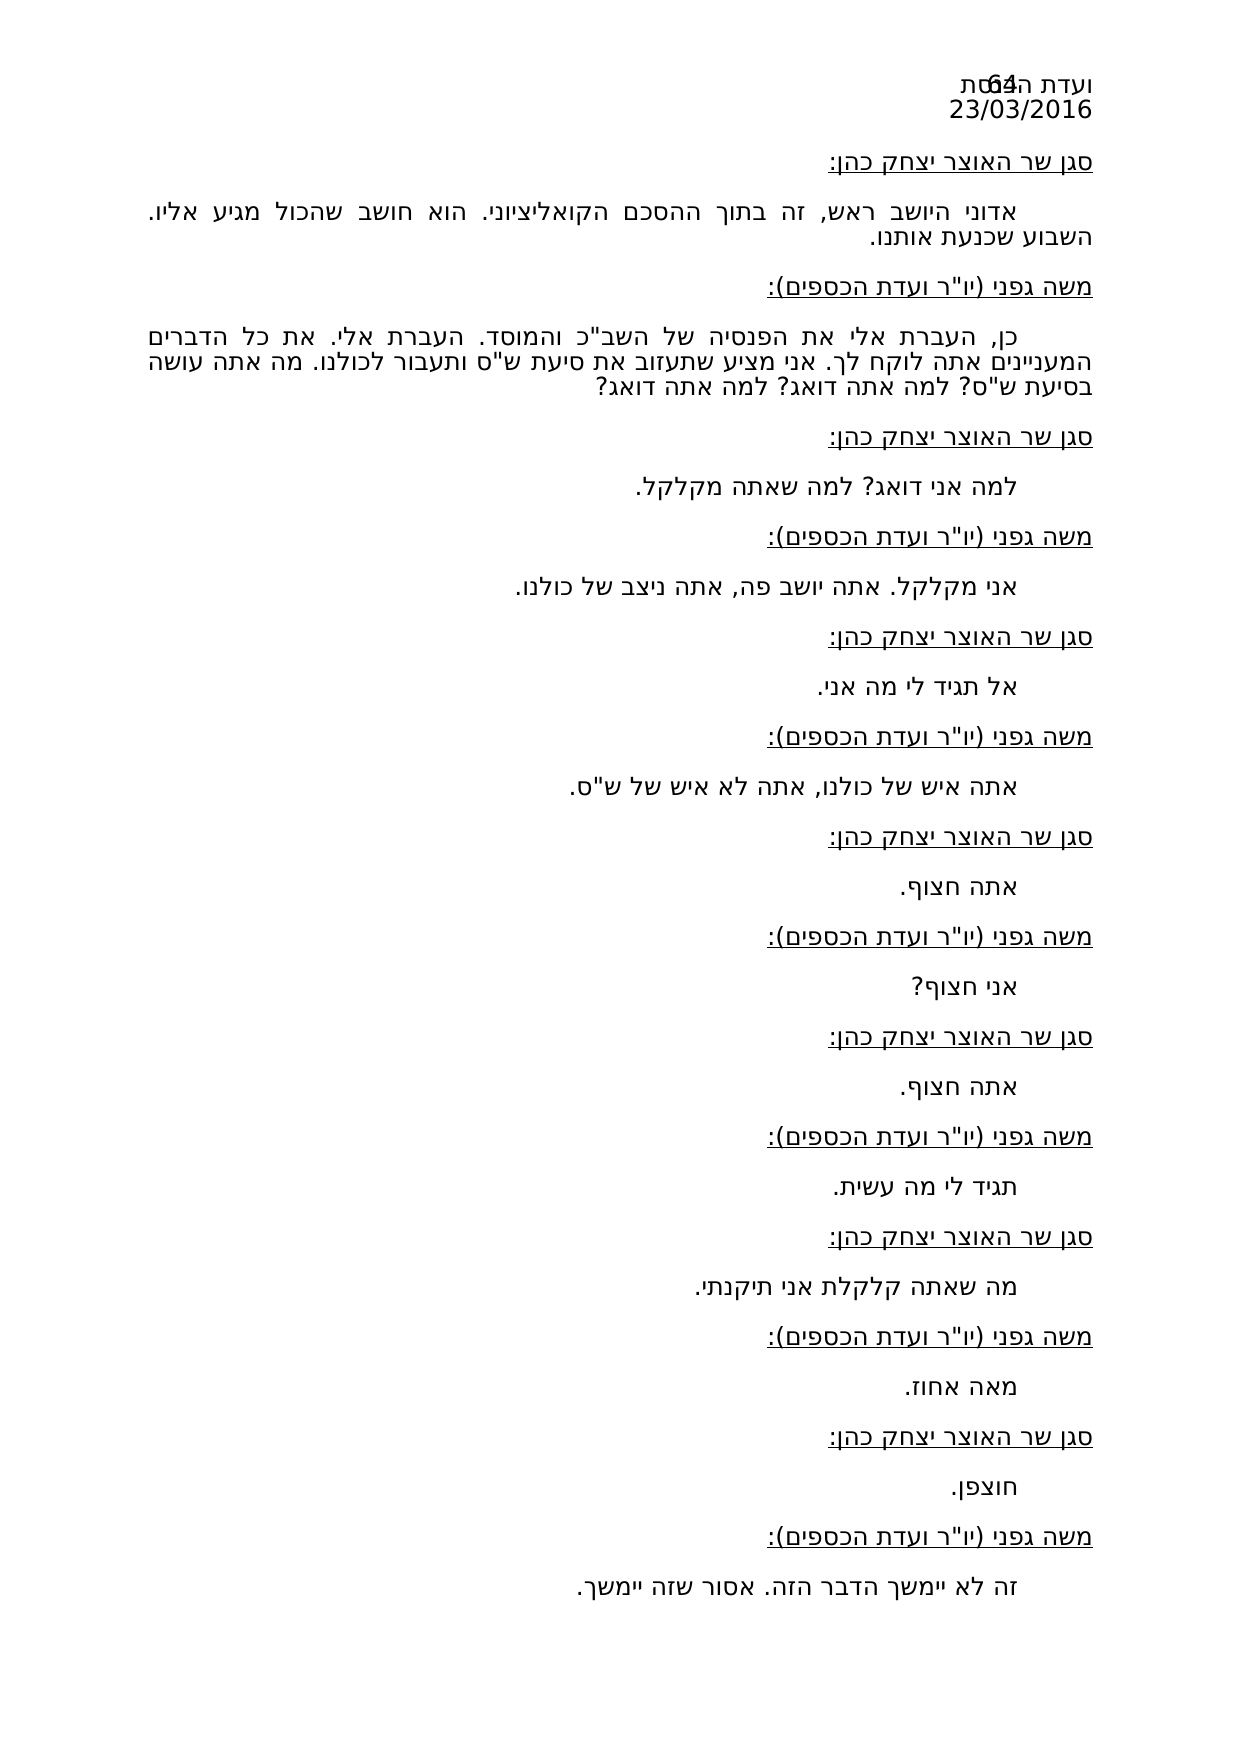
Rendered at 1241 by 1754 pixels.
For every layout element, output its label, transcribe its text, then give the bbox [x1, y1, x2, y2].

text אדוני היושב ראש, זה בתוך ההסכם הקואליציוני. הוא חושב שהכול מגיע אליו. השבוע שכנעת אותנו. [147, 200, 1093, 250]
text אני חצוף? [147, 975, 1093, 1000]
text למה אני דואג? למה שאתה מקלקל. [147, 475, 1093, 500]
text זה לא יימשך הדבר הזה. אסור שזה יימשך. [147, 1575, 1093, 1600]
text אני מקלקל. אתה יושב פה, אתה ניצב של כולנו. [147, 575, 1093, 600]
text סגן שר האוצר יצחק כהן: [147, 425, 1093, 450]
text חוצפן. [147, 1475, 1093, 1500]
text סגן שר האוצר יצחק כהן: [147, 1425, 1093, 1450]
text מה שאתה קלקלת אני תיקנתי. [147, 1275, 1093, 1300]
text אתה חצוף. [147, 875, 1093, 900]
text אתה איש של כולנו, אתה לא איש של ש"ס. [147, 775, 1093, 800]
text סגן שר האוצר יצחק כהן: [147, 150, 1093, 175]
text אתה חצוף. [147, 1075, 1093, 1100]
text משה גפני (יו"ר ועדת הכספים): [147, 1525, 1093, 1550]
text כן, העברת אלי את הפנסיה של השב"כ והמוסד. העברת אלי. את כל הדברים המעניינים אתה לוקח לך. אני מציע שתעזוב את סיעת ש"ס ותעבור לכולנו. מה אתה עושה בסיעת ש"ס? למה אתה דואג? למה אתה דואג? [147, 325, 1093, 400]
text סגן שר האוצר יצחק כהן: [147, 825, 1093, 850]
text מאה אחוז. [147, 1375, 1093, 1400]
text משה גפני (יו"ר ועדת הכספים): [147, 1325, 1093, 1350]
text משה גפני (יו"ר ועדת הכספים): [147, 1125, 1093, 1150]
text סגן שר האוצר יצחק כהן: [147, 1025, 1093, 1050]
text משה גפני (יו"ר ועדת הכספים): [147, 925, 1093, 950]
text משה גפני (יו"ר ועדת הכספים): [147, 725, 1093, 750]
text סגן שר האוצר יצחק כהן: [147, 625, 1093, 650]
text סגן שר האוצר יצחק כהן: [147, 1225, 1093, 1250]
text משה גפני (יו"ר ועדת הכספים): [147, 525, 1093, 550]
text אל תגיד לי מה אני. [147, 675, 1093, 700]
text תגיד לי מה עשית. [147, 1175, 1093, 1200]
text משה גפני (יו"ר ועדת הכספים): [147, 275, 1093, 300]
